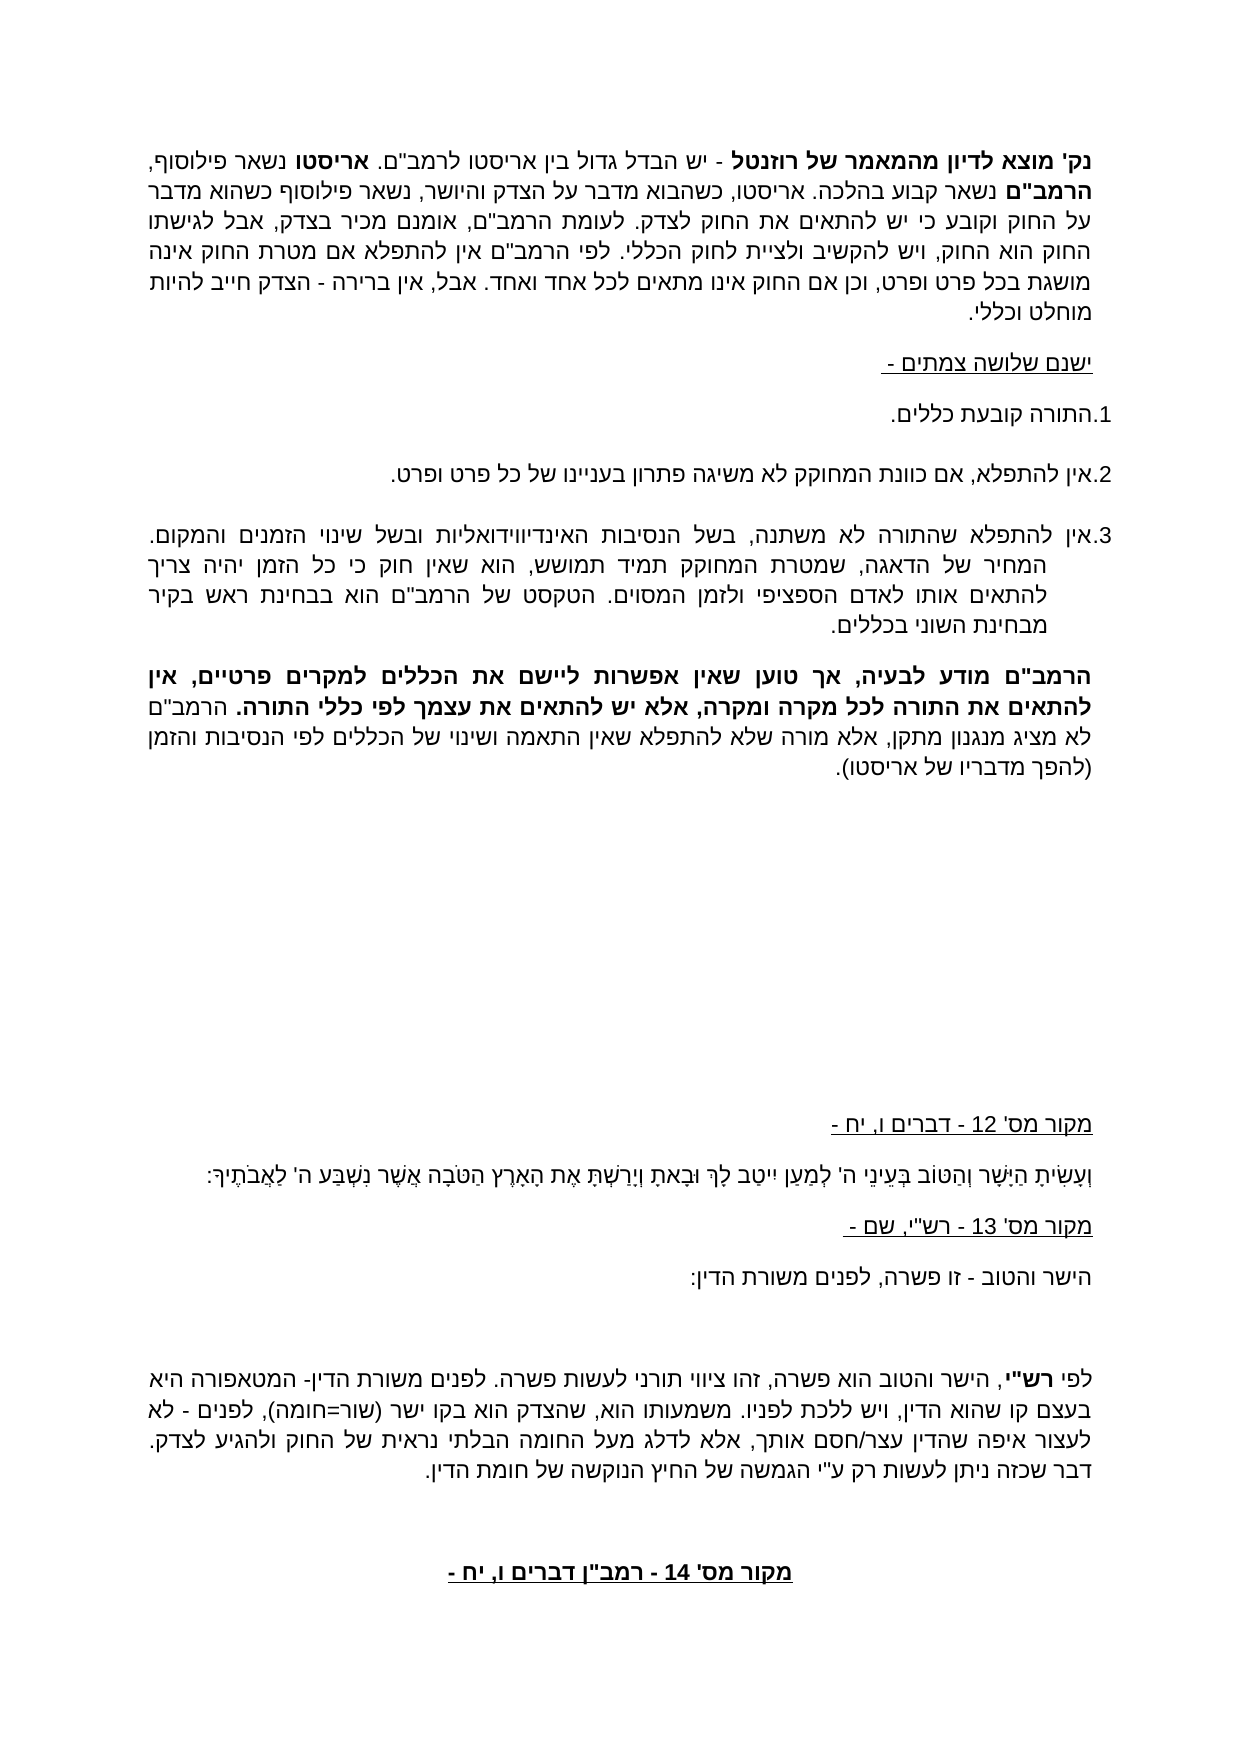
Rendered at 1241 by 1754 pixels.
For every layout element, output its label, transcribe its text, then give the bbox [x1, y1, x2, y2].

text הרמב"ם מודע לבעיה, אך טוען שאין אפשרות ליישם את הכללים למקרים פרטיים, אין להתאים את התורה לכל מקרה ומקרה, אלא יש להתאים את עצמך לפי כללי התורה. הרמב"ם לא מציג מנגנון מתקן, אלא מורה שלא להתפלא שאין התאמה ושינוי של הכללים לפי הנסיבות והזמן (להפך מדבריו של אריסטו). [148, 663, 1092, 780]
list התורה קובעת כללים. [148, 401, 1093, 427]
text הישר והטוב - זו פשרה, לפנים משורת הדין: [148, 1264, 1092, 1291]
text ישנם שלושה צמתים - [148, 350, 1092, 376]
text מקור מס' 14 - רמב"ן דברים ו, יח - [148, 1559, 1092, 1586]
text וְעָשִׂיתָ הַיָּשָׁר וְהַטּוֹב בְּעֵינֵי ה' לְמַעַן יִיטַב לָךְ וּבָאתָ וְיָרַשְׁתָּ אֶת הָאָרֶץ הַטֹּבָה אֲשֶׁר נִשְׁבַּע ה' לַאֲבֹתֶיךָ: [148, 1162, 1092, 1189]
list אין להתפלא, אם כוונת המחוקק לא משיגה פתרון בעניינו של כל פרט ופרט. [148, 461, 1093, 488]
text מקור מס' 13 - רש"י, שם - [148, 1213, 1092, 1240]
text מקור מס' 12 - דברים ו, יח - [148, 1111, 1092, 1138]
text נק' מוצא לדיון מהמאמר של רוזנטל - יש הבדל גדול בין אריסטו לרמב"ם. אריסטו נשאר פילוסוף, הרמב"ם נשאר קבוע בהלכה. אריסטו, כשהבוא מדבר על הצדק והיושר, נשאר פילוסוף כשהוא מדבר על החוק וקובע כי יש להתאים את החוק לצדק. לעומת הרמב"ם, אומנם מכיר בצדק, אבל לגישתו החוק הוא החוק, ויש להקשיב ולציית לחוק הכללי. לפי הרמב"ם אין להתפלא אם מטרת החוק אינה מושגת בכל פרט ופרט, וכן אם החוק אינו מתאים לכל אחד ואחד. אבל, אין ברירה - הצדק חייב להיות מוחלט וכללי. [148, 148, 1092, 325]
text לפי רש"י, הישר והטוב הוא פשרה, זהו ציווי תורני לעשות פשרה. לפנים משורת הדין- המטאפורה היא בעצם קו שהוא הדין, ויש ללכת לפניו. משמעותו הוא, שהצדק הוא בקו ישר (שור=חומה), לפנים - לא לעצור איפה שהדין עצר/חסם אותך, אלא לדלג מעל החומה הבלתי נראית של החוק ולהגיע לצדק. דבר שכזה ניתן לעשות רק ע"י הגמשה של החיץ הנוקשה של חומת הדין. [148, 1366, 1092, 1483]
list אין להתפלא שהתורה לא משתנה, בשל הנסיבות האינדיווידואליות ובשל שינוי הזמנים והמקום. המחיר של הדאגה, שמטרת המחוקק תמיד תמושש, הוא שאין חוק כי כל הזמן יהיה צריך להתאים אותו לאדם הספציפי ולזמן המסוים. הטקסט של הרמב"ם הוא בבחינת ראש בקיר מבחינת השוני בכללים. [148, 522, 1093, 639]
